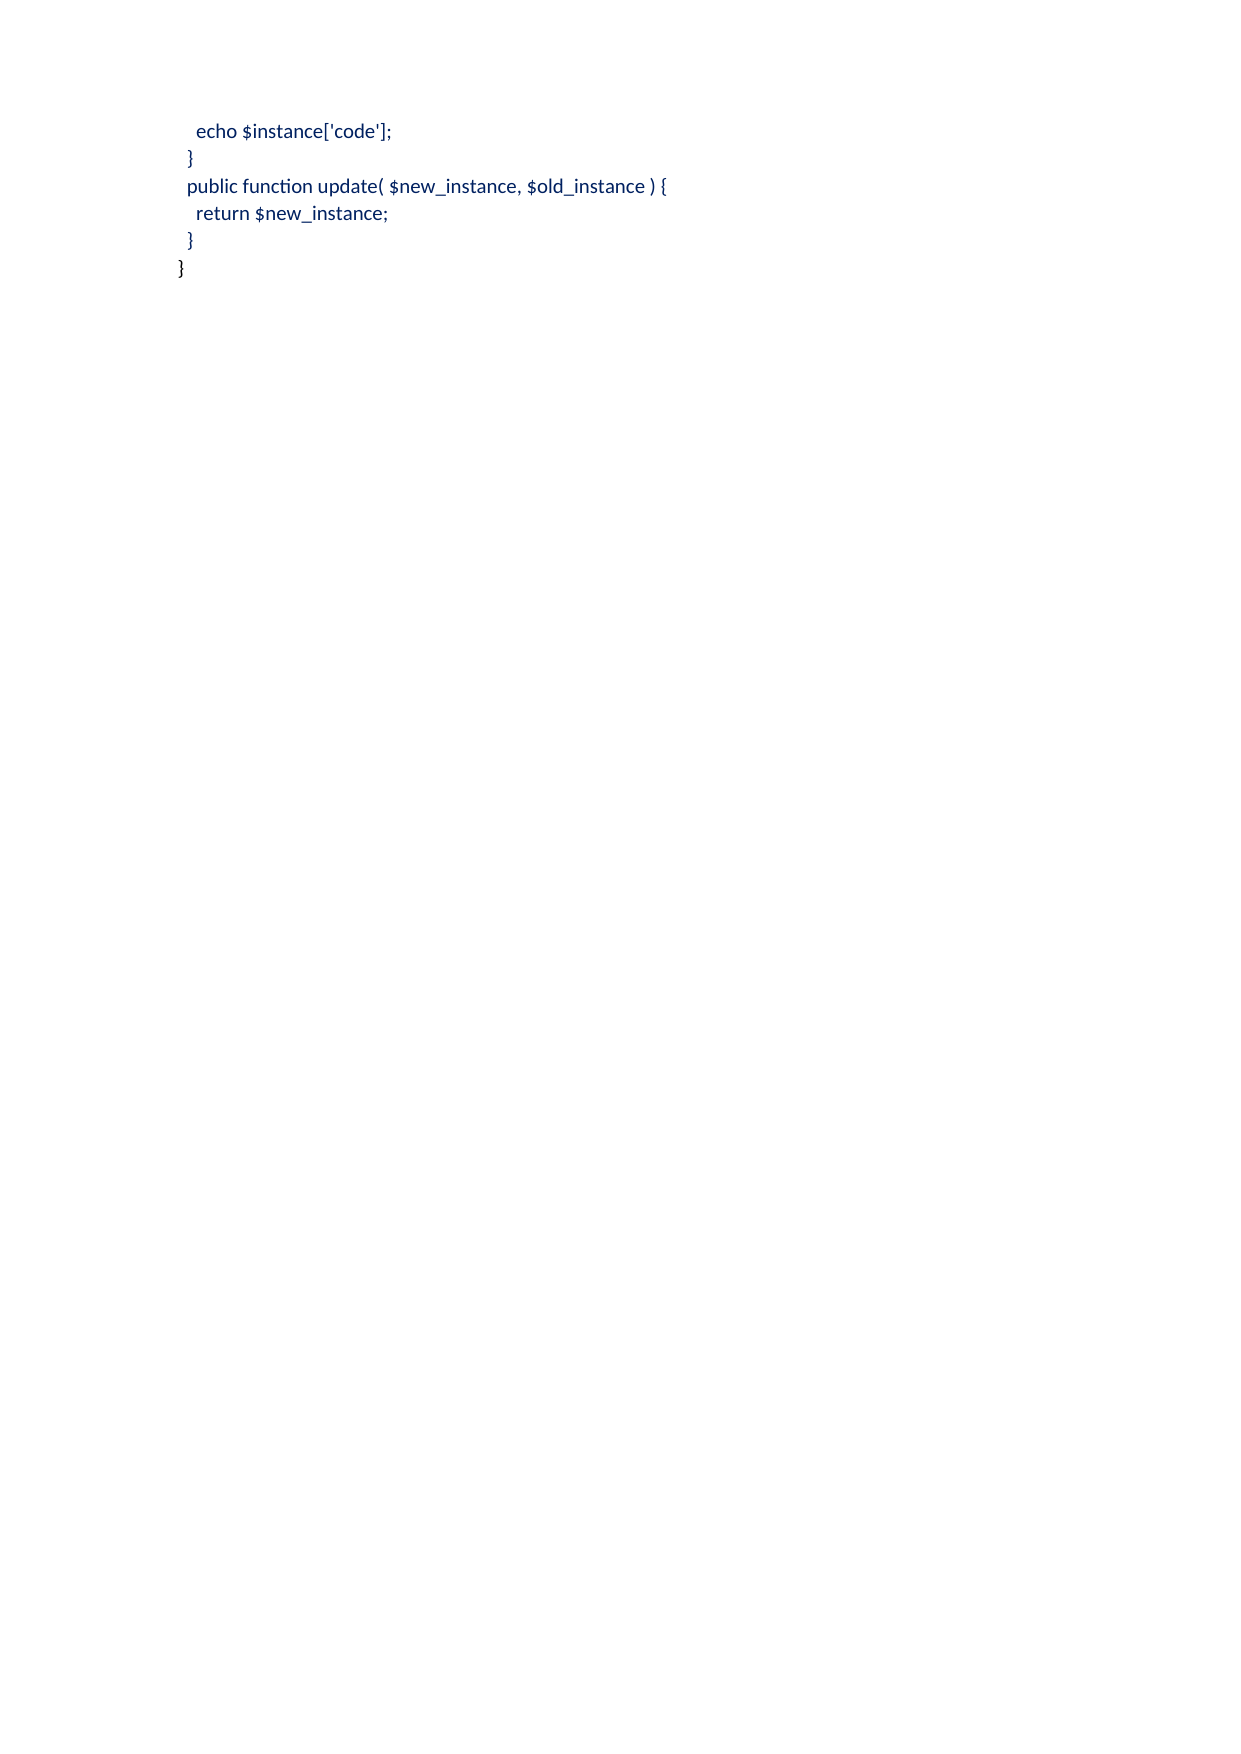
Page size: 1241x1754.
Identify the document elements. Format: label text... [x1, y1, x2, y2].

text echo $instance['code']; [177, 118, 1152, 143]
text public function update( $new_instance, $old_instance ) { [177, 173, 1152, 198]
text } [177, 146, 1152, 171]
text } [177, 228, 1152, 253]
text } [177, 255, 1152, 281]
text return $new_instance; [177, 200, 1152, 226]
